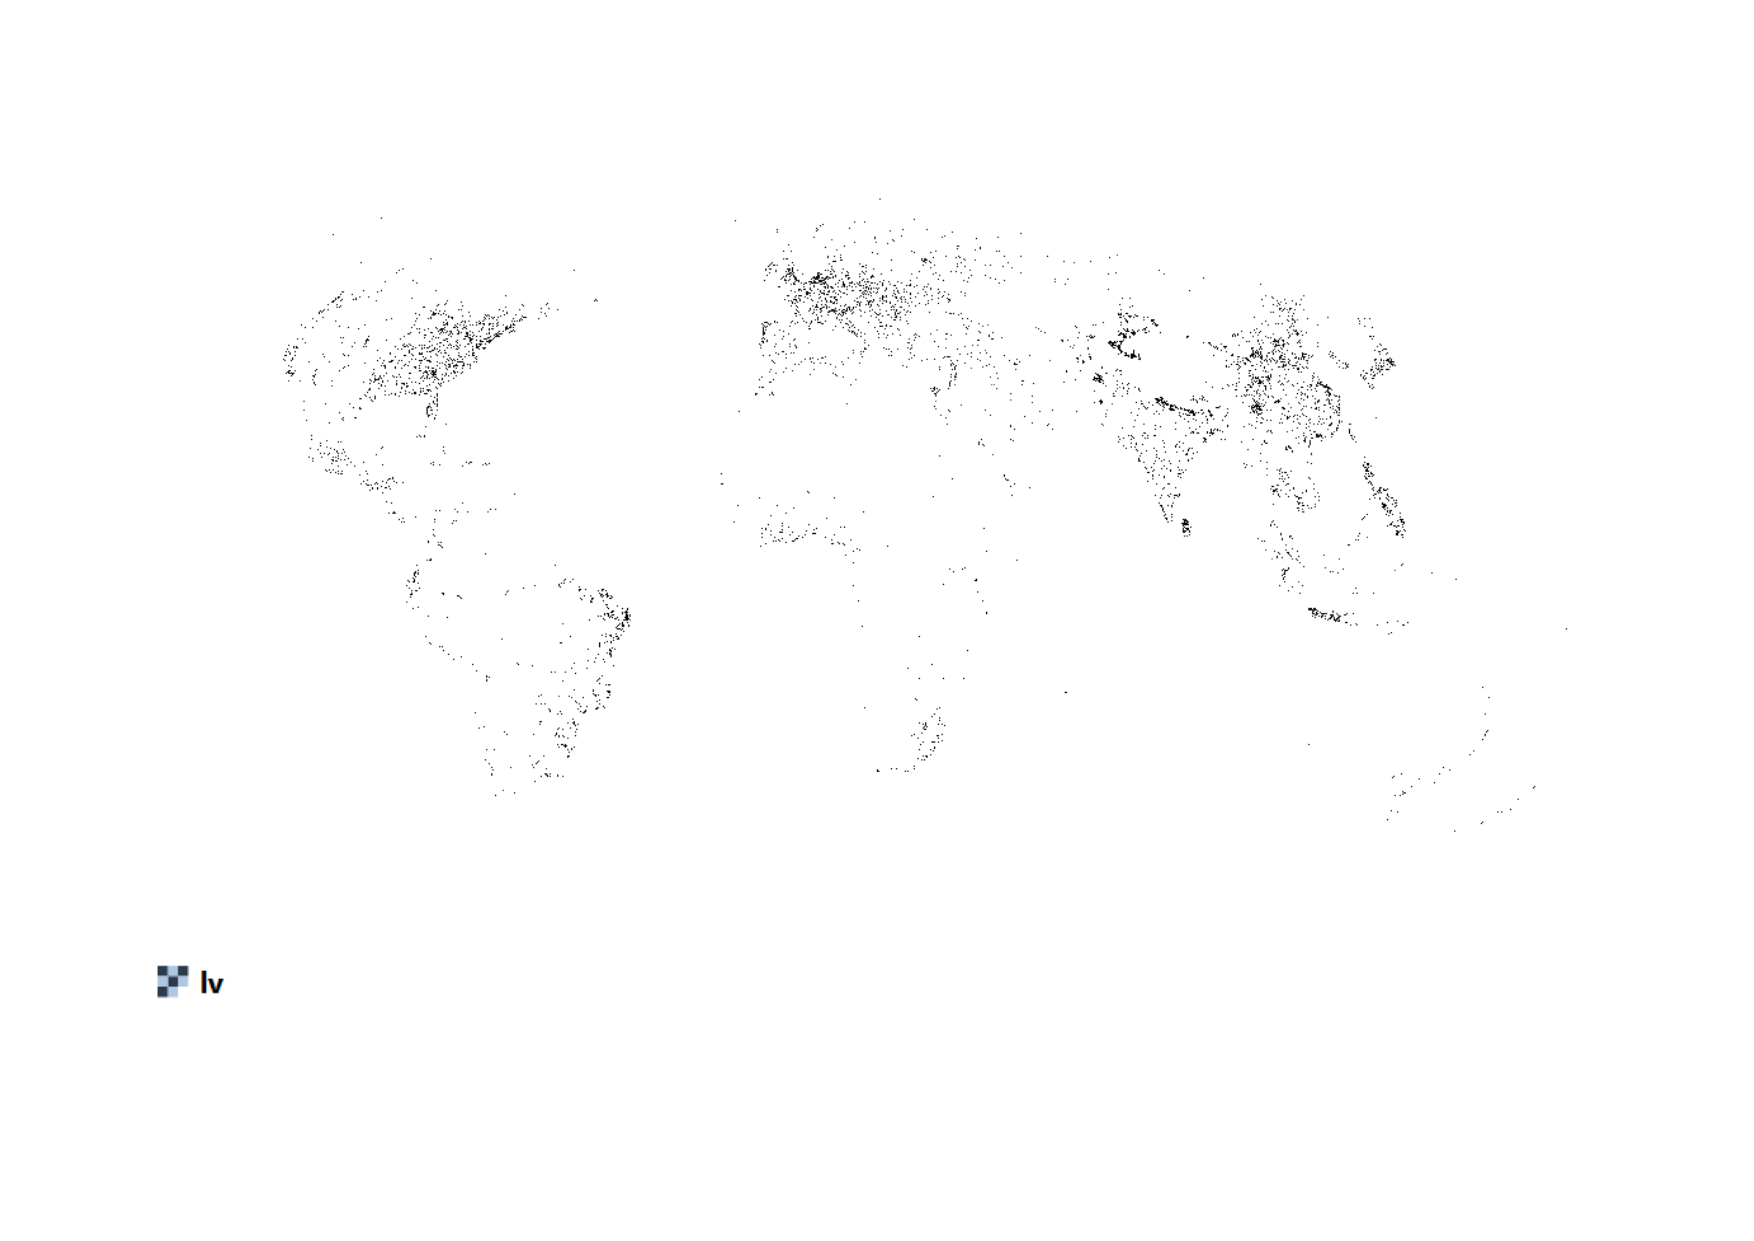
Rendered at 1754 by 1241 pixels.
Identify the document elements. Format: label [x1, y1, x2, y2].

picture [150, 150, 1604, 945]
picture [150, 963, 321, 1003]
